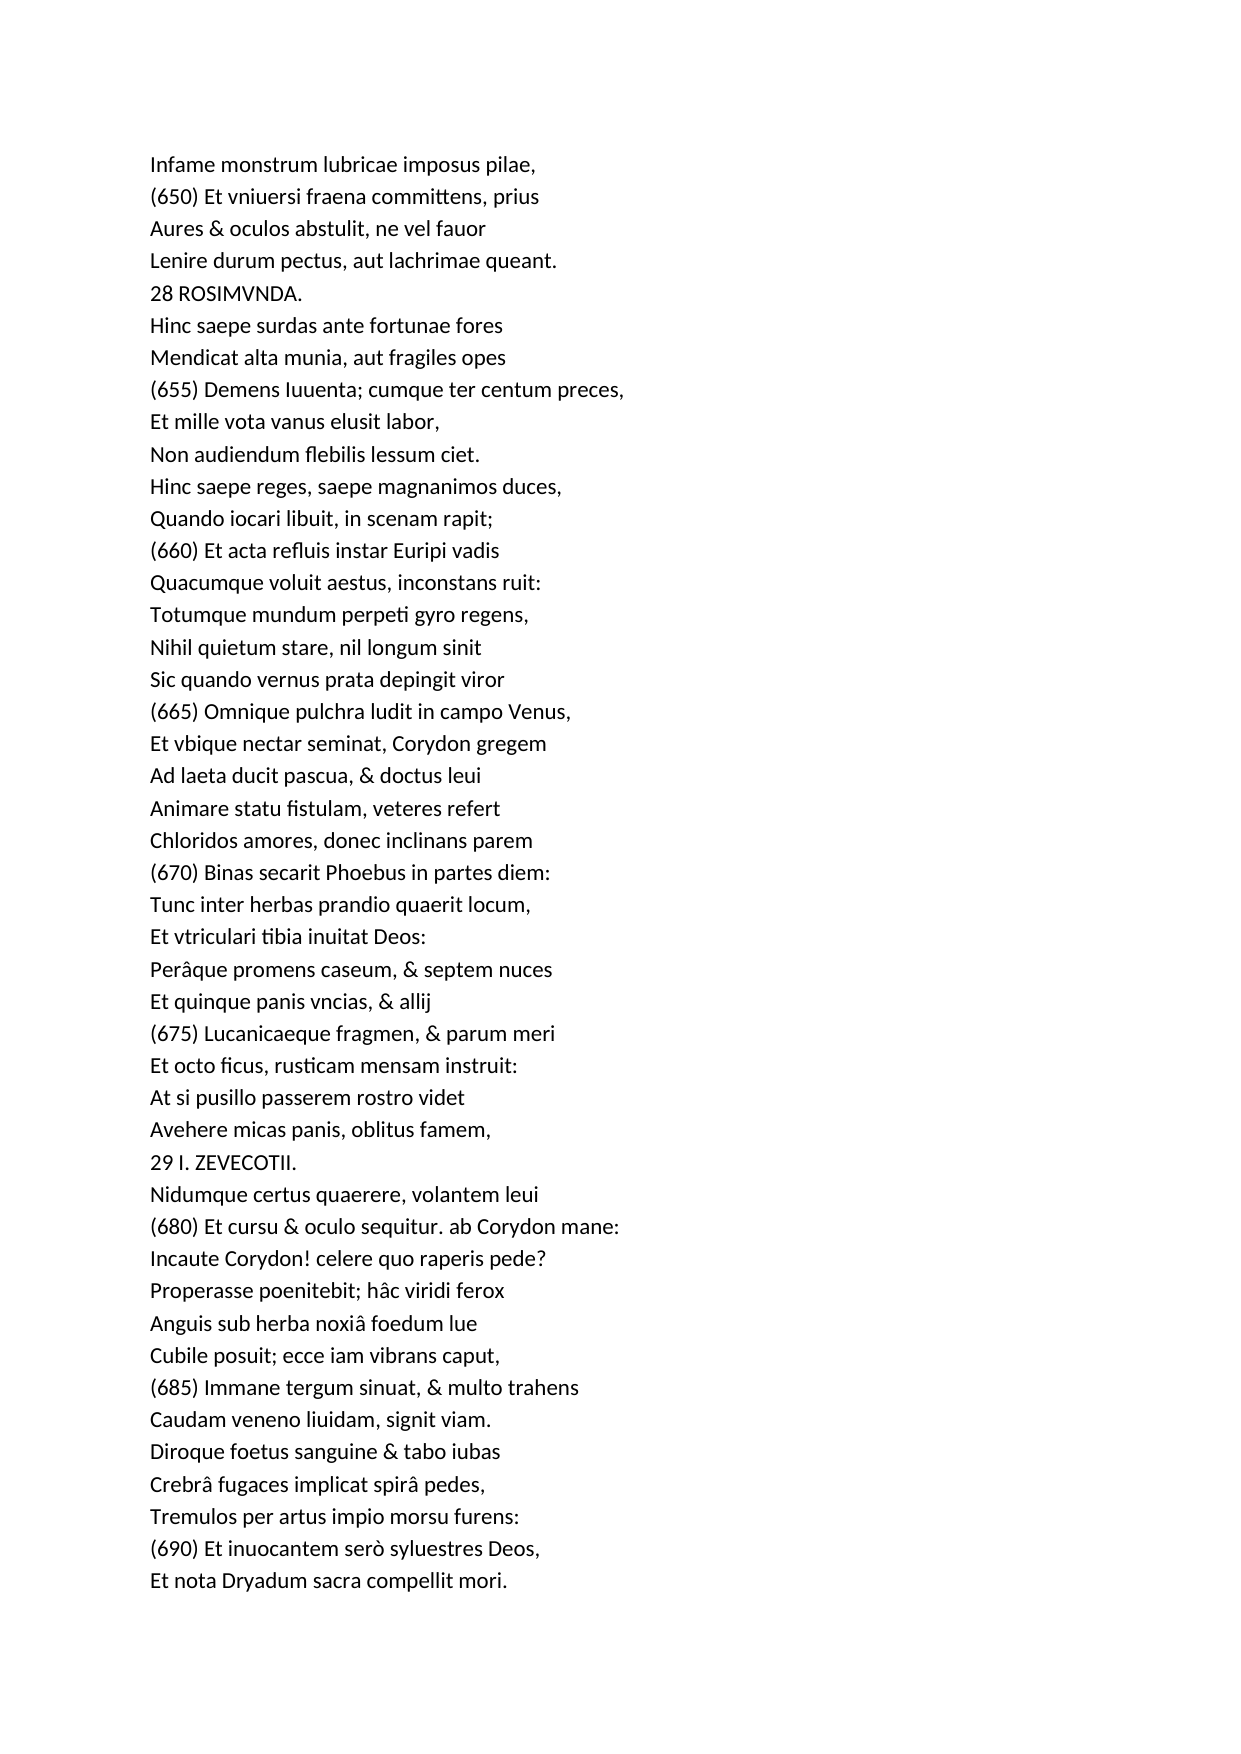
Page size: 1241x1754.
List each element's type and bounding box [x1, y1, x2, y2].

text [150, 150, 1078, 1594]
